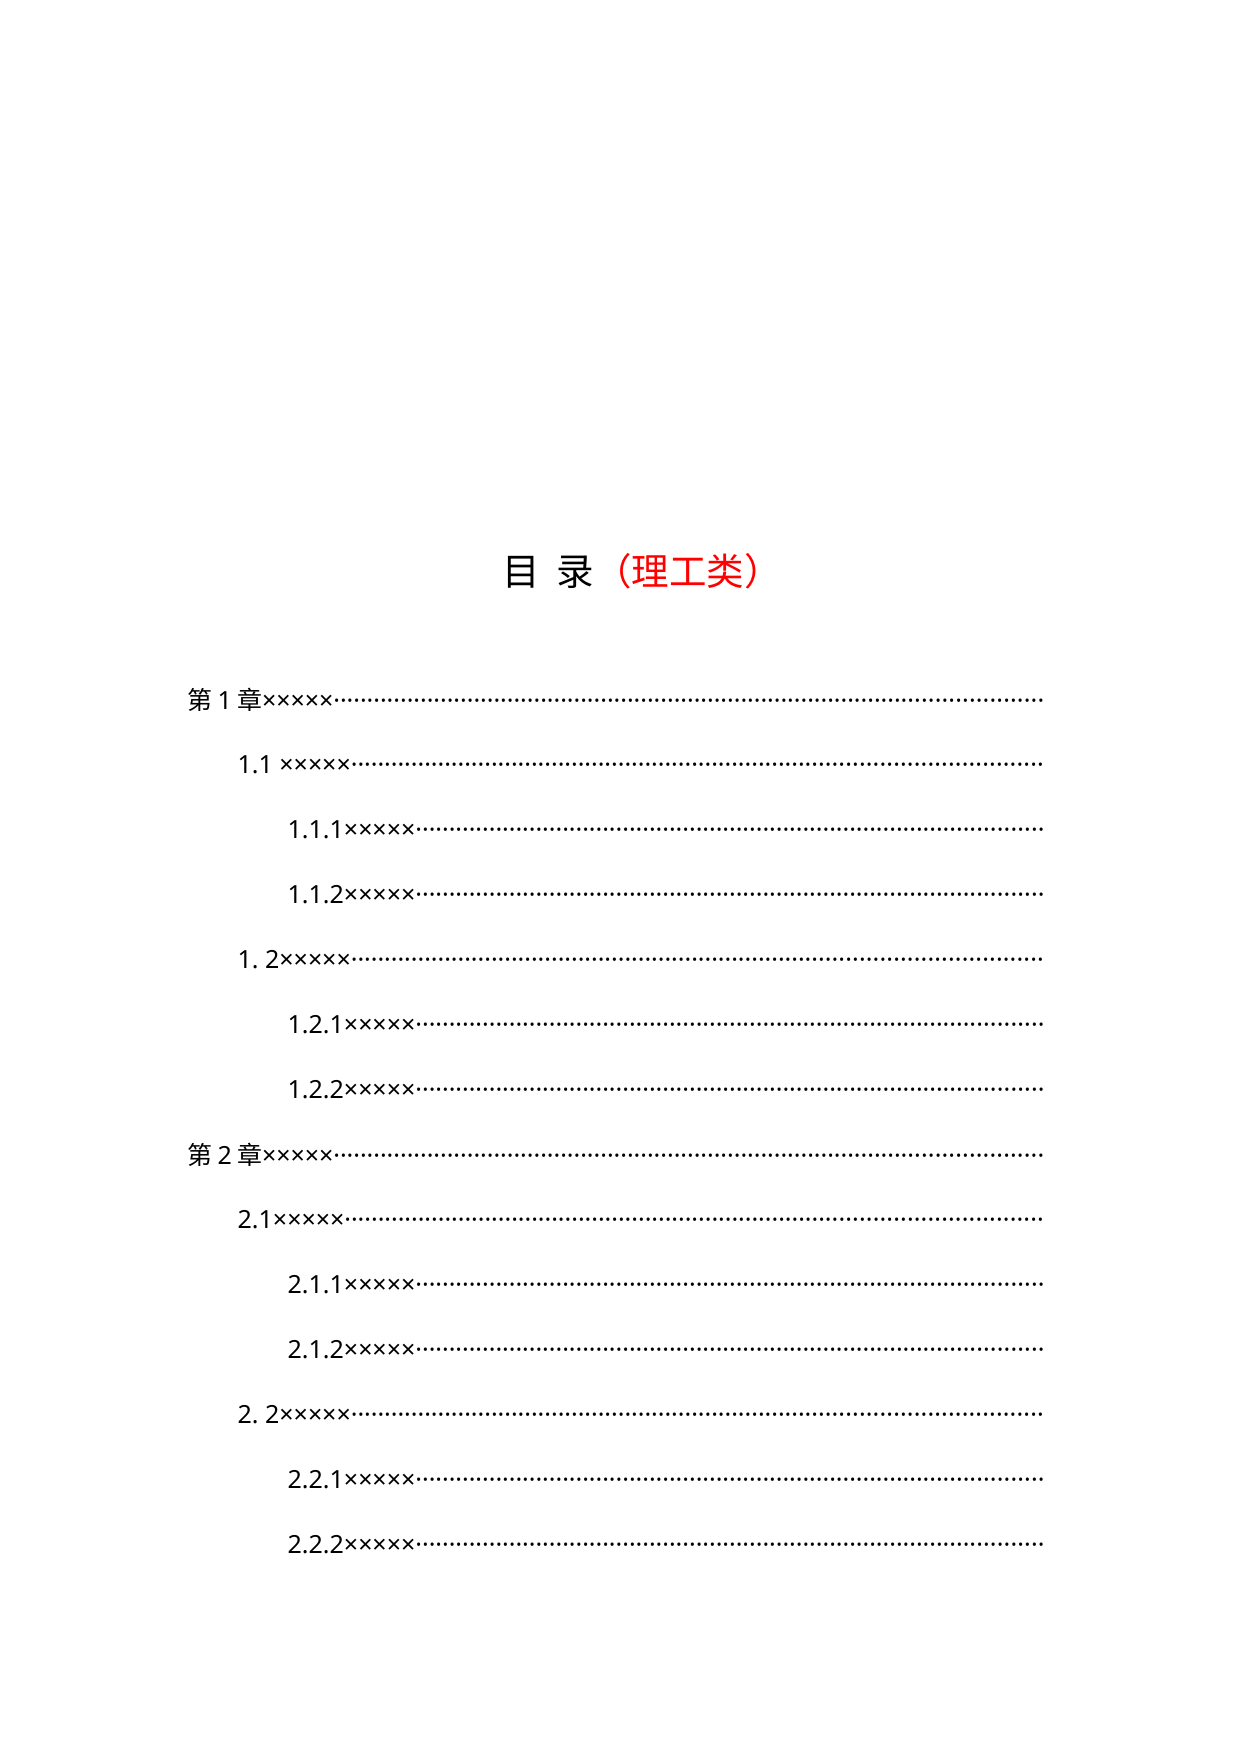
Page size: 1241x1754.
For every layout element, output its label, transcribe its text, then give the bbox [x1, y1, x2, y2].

text 第1章××××× [187, 666, 1053, 731]
text 目 录（理工类） [187, 536, 1053, 601]
text 1.1.2××××× [187, 861, 1053, 926]
text 1.1.1××××× [187, 796, 1053, 861]
text 2.2.2××××× [187, 1511, 1053, 1576]
text 2.2.1××××× [187, 1446, 1053, 1511]
text 1.1 ××××× [187, 731, 1053, 796]
text 1.2.2××××× [187, 1056, 1053, 1121]
text 2.1××××× [187, 1186, 1053, 1251]
text 1. 2××××× [187, 926, 1053, 991]
text 第2章××××× [187, 1121, 1053, 1186]
text 2.1.1××××× [187, 1251, 1053, 1316]
text 2. 2××××× [187, 1381, 1053, 1446]
text 1.2.1××××× [187, 991, 1053, 1056]
text 2.1.2××××× [187, 1316, 1053, 1381]
